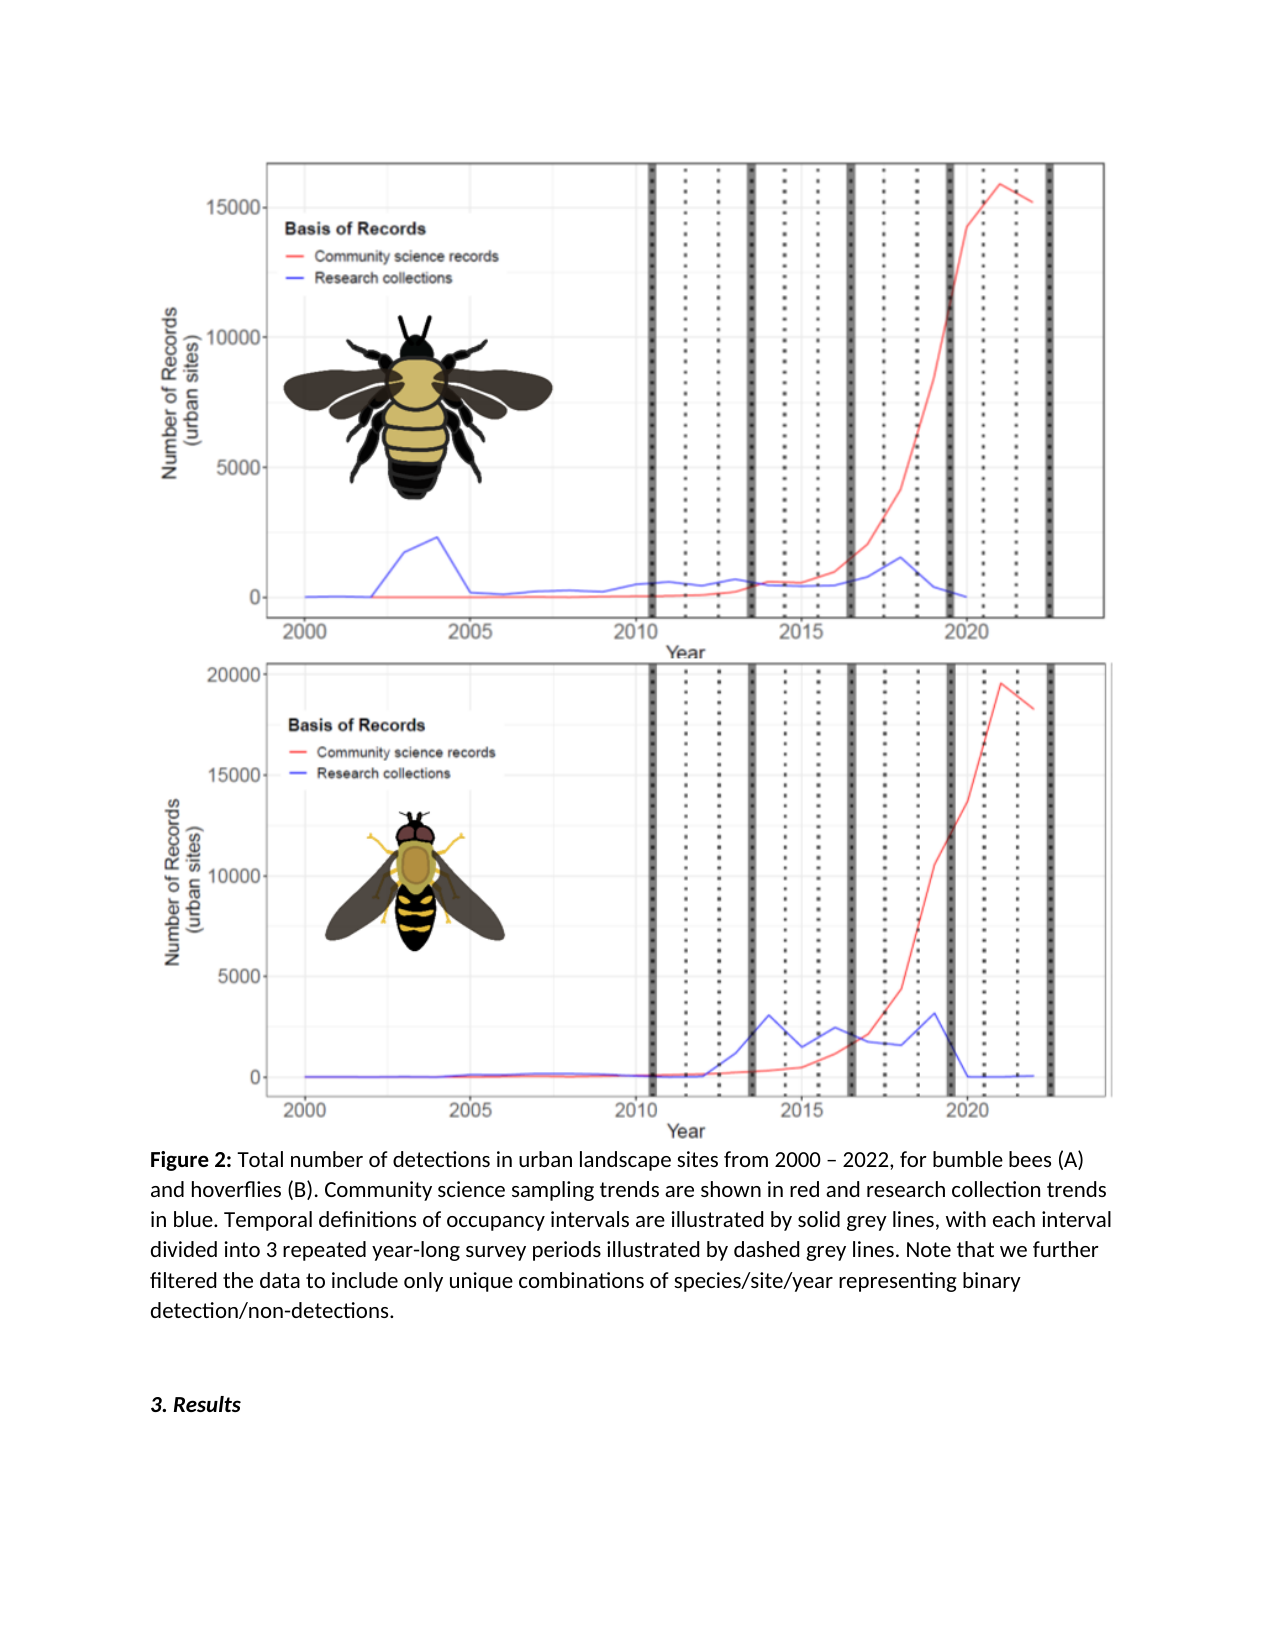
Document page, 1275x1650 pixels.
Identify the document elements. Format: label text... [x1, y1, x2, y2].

picture [150, 150, 1127, 1143]
text Figure 2: Total number of detections in urban landscape sites from 2000 – 2022, for bumble bees (A) and hoverflies (B). Community science sampling trends are shown in red and research collection trends in blue. Temporal definitions of occupancy intervals are illustrated by solid grey lines, with each interval divided into 3 repeated year-long survey periods illustrated by dashed grey lines. Note that we further filtered the data to include only unique combinations of species/site/year representing binary detection/non-detections. [150, 1143, 1125, 1324]
text 3. Results [150, 1390, 1125, 1418]
